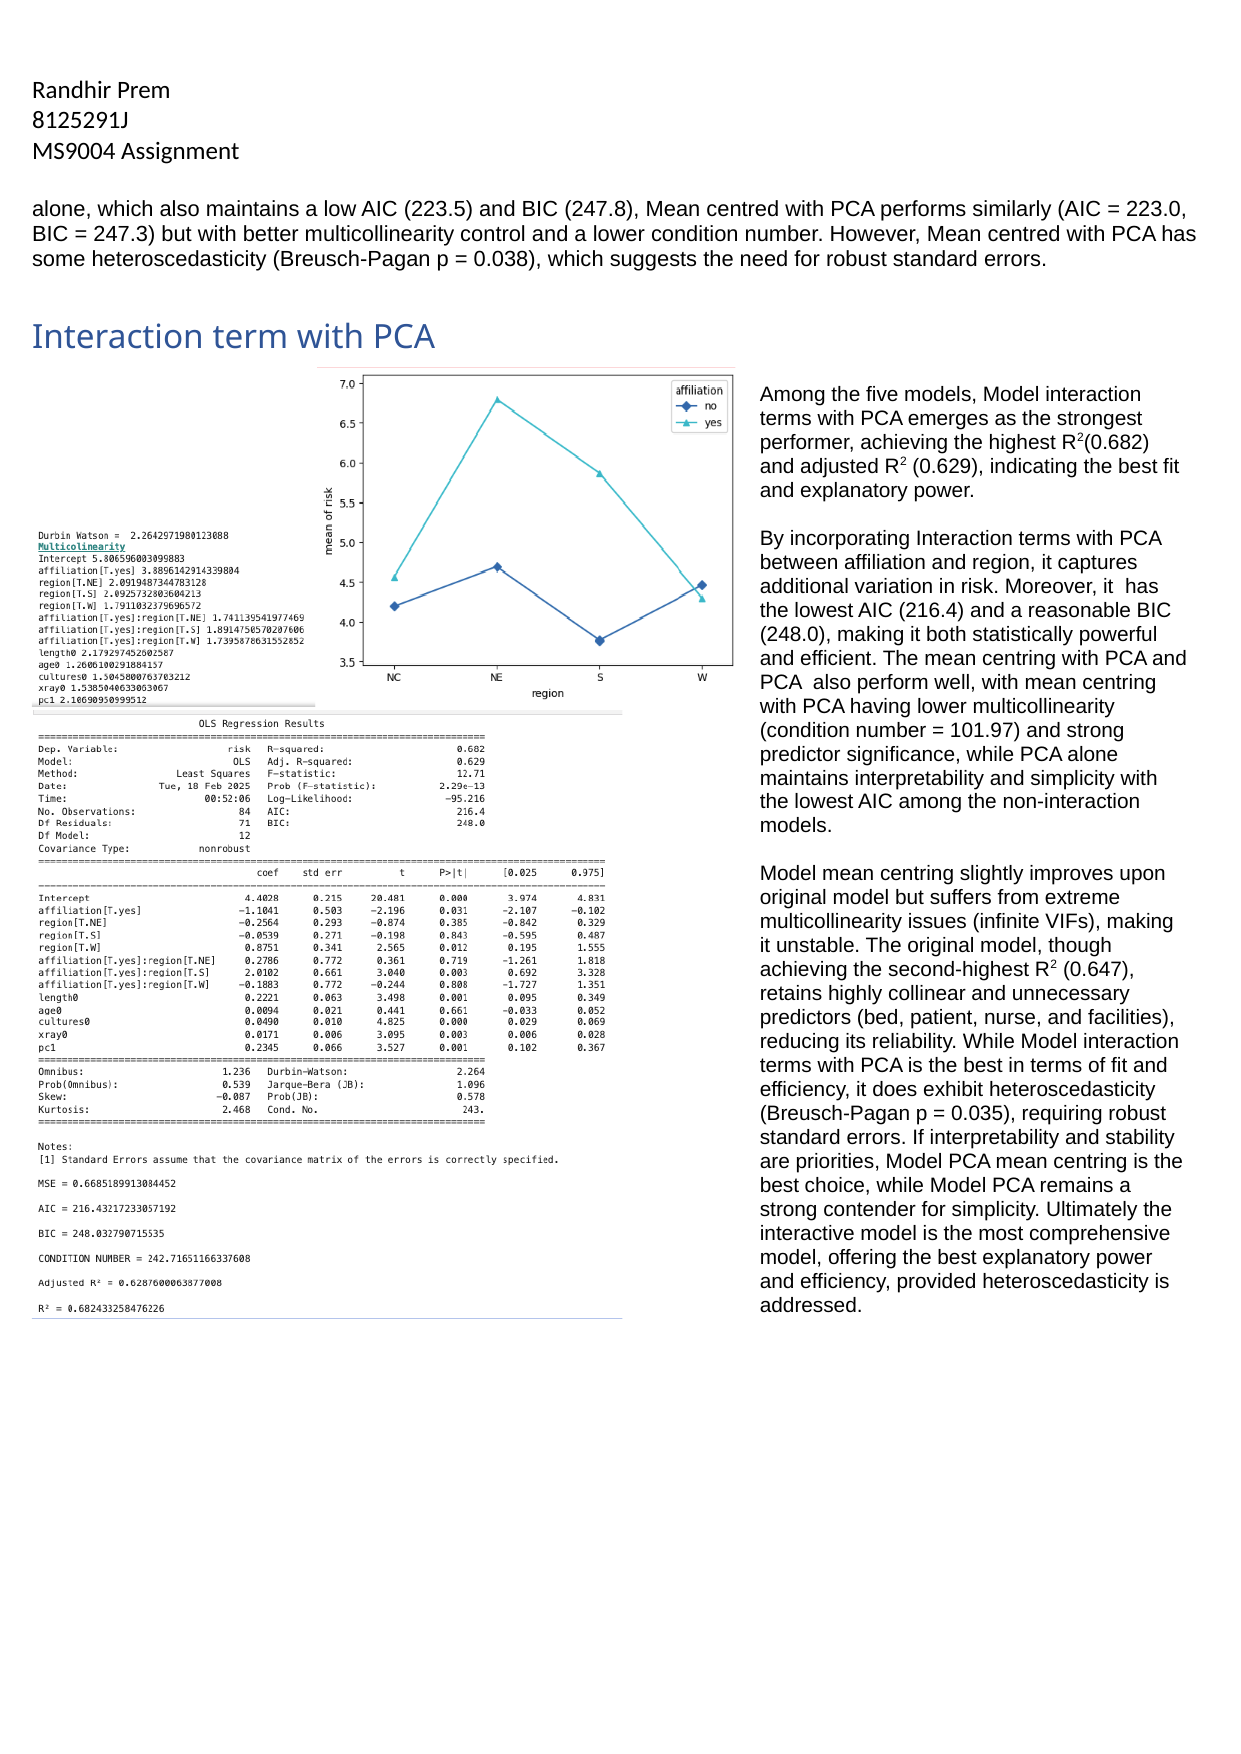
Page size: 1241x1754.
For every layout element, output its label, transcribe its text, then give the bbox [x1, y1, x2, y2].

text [32, 196, 1214, 271]
picture [31, 367, 736, 1319]
subtitle Interaction term with PCA [32, 313, 1090, 359]
